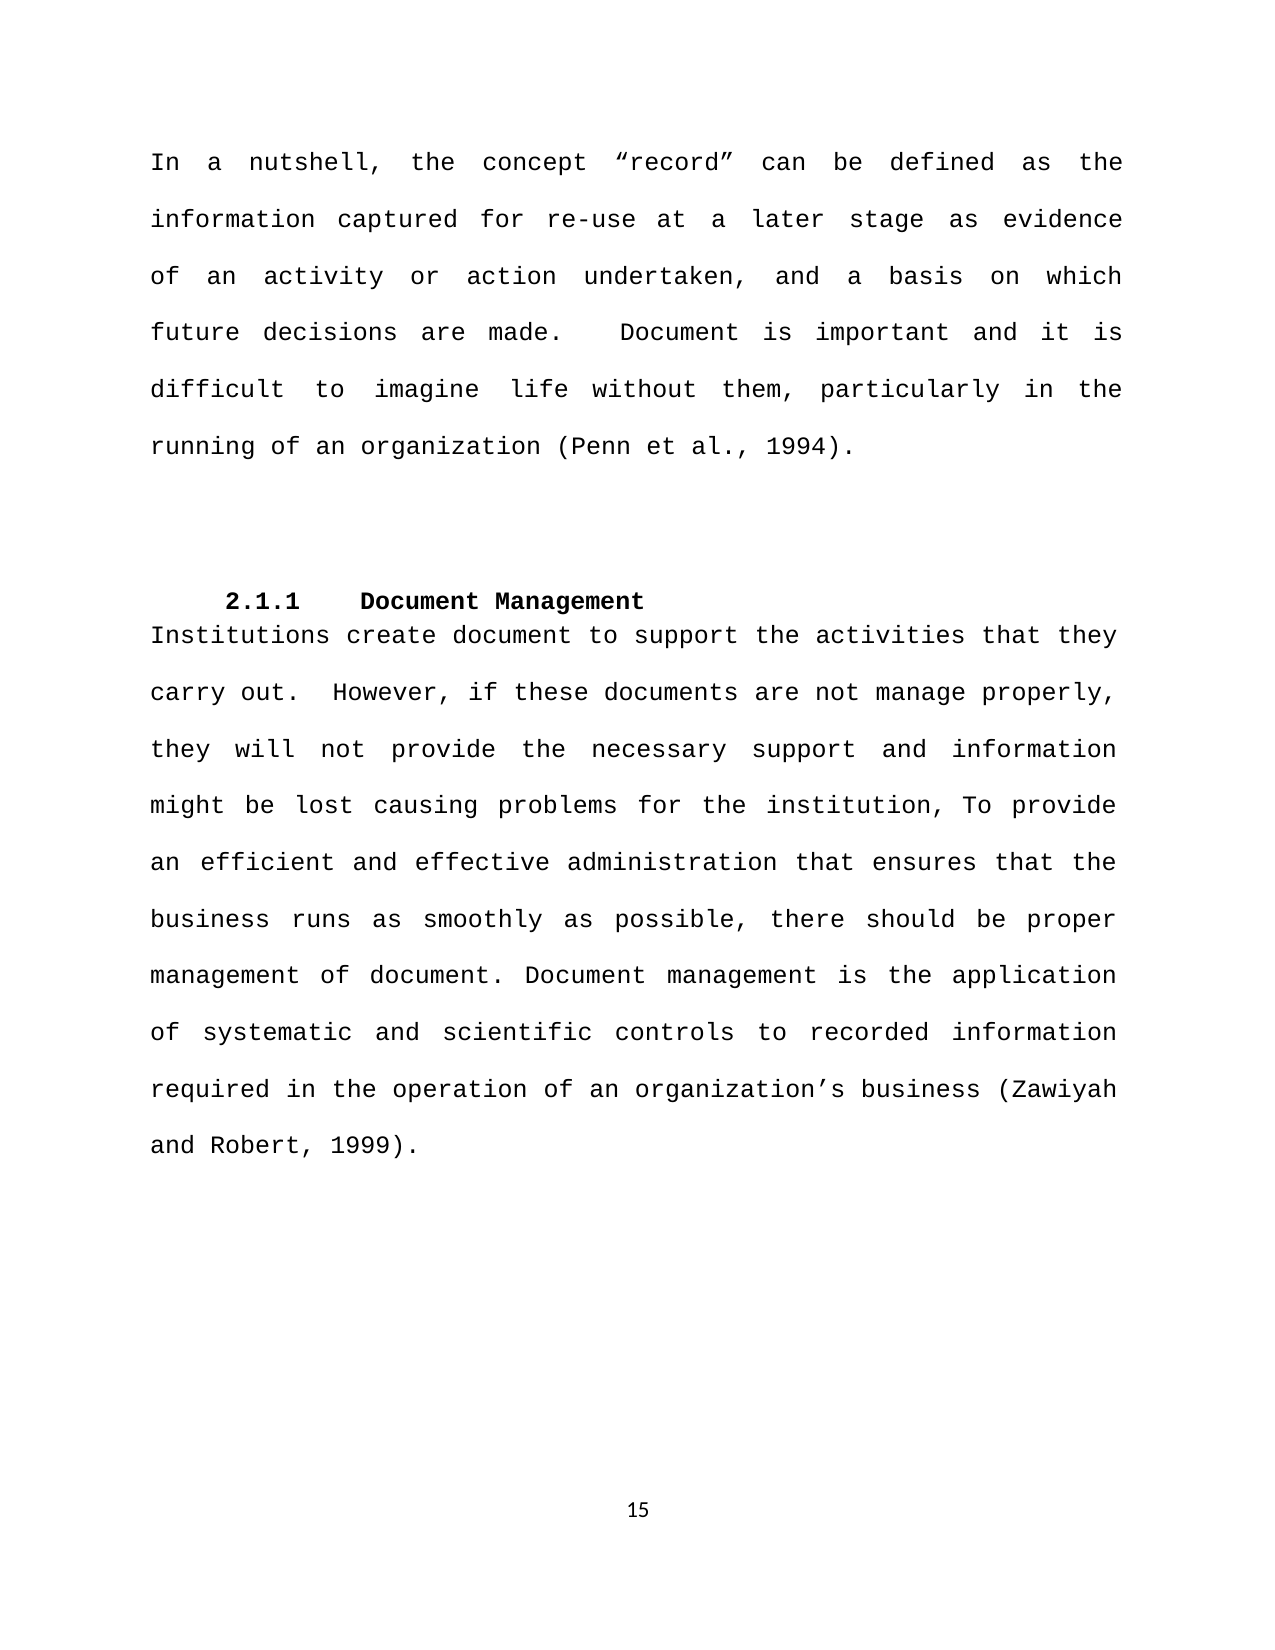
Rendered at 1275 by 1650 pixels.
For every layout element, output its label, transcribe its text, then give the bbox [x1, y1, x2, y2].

text Institutions create document to support the activities that they carry out. However, if these documents are not manage properly, they will not provide the necessary support and information might be lost causing problems for the institution, To provide an efficient and effective administration that ensures that the business runs as smoothly as possible, there should be proper management of document. Document management is the application of systematic and scientific controls to recorded information required in the operation of an organization’s business (Zawiyah and Robert, 1999). [150, 623, 1117, 1161]
subtitle 2.1.1 Document Management [225, 588, 1125, 617]
text In a nutshell, the concept “record” can be defined as the information captured for re-use at a later stage as evidence of an activity or action undertaken, and a basis on which future decisions are made. Document is important and it is difficult to imagine life without them, particularly in the running of an organization (Penn et al., 1994). [150, 150, 1123, 462]
